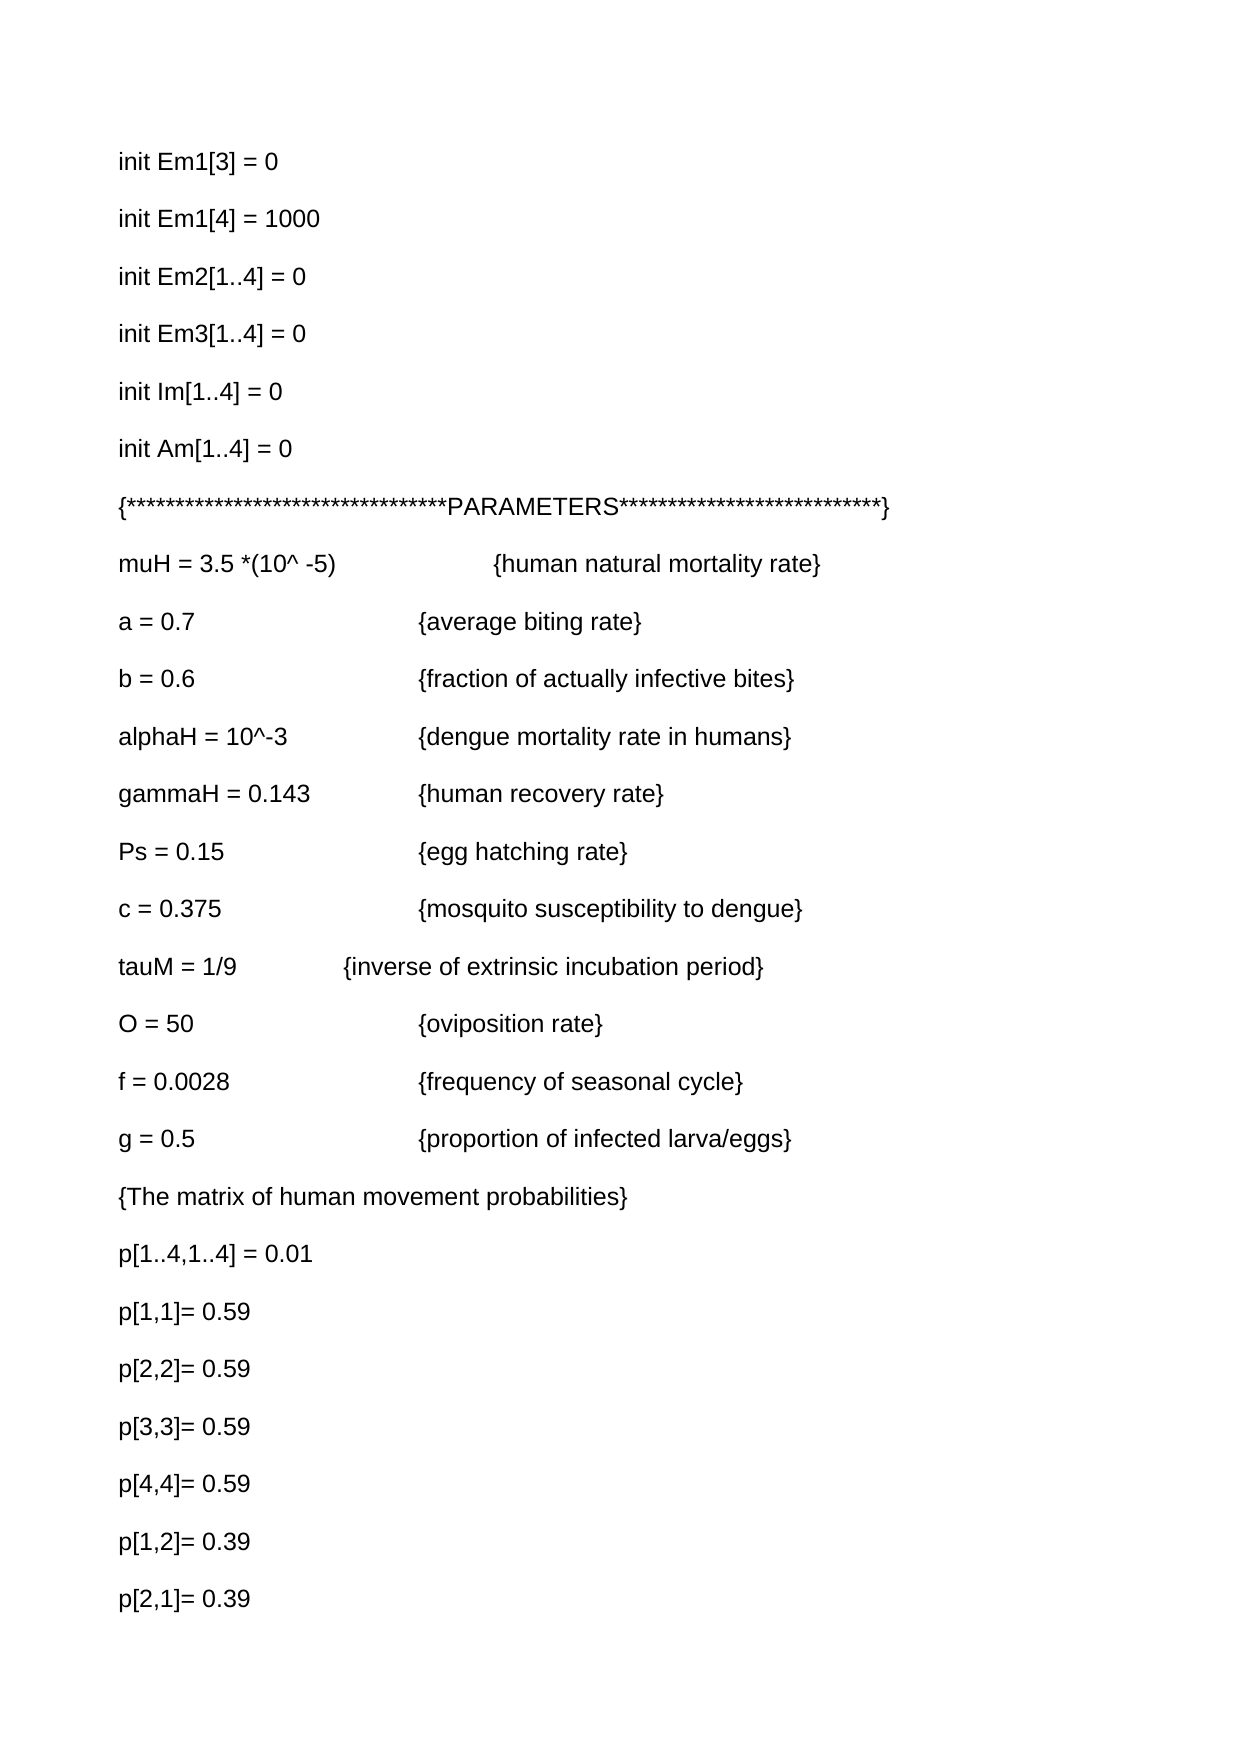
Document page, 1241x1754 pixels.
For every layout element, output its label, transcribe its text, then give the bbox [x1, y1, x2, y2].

text {The matrix of human movement probabilities} [118, 1182, 1122, 1211]
text muH = 3.5 *(10^ -5) {human natural mortality rate} [118, 549, 1122, 578]
text c = 0.375 {mosquito susceptibility to dengue} [118, 894, 1122, 923]
text {*********************************PARAMETERS***************************} [118, 492, 1122, 521]
text init Em3[1..4] = 0 [118, 319, 1122, 348]
text gammaH = 0.143 {human recovery rate} [118, 779, 1122, 808]
text init Em1[4] = 1000 [118, 204, 1122, 233]
text p[3,3]= 0.59 [118, 1412, 1122, 1441]
text p[4,4]= 0.59 [118, 1469, 1122, 1498]
text p[2,1]= 0.39 [118, 1584, 1122, 1613]
text init Em1[3] = 0 [118, 147, 1122, 176]
text a = 0.7 {average biting rate} [118, 607, 1122, 636]
text init Em2[1..4] = 0 [118, 262, 1122, 291]
text init Im[1..4] = 0 [118, 377, 1122, 406]
text p[1,2]= 0.39 [118, 1527, 1122, 1556]
text O = 50 {oviposition rate} [118, 1009, 1122, 1038]
text init Am[1..4] = 0 [118, 434, 1122, 463]
text alphaH = 10^-3 {dengue mortality rate in humans} [118, 722, 1122, 751]
text p[1..4,1..4] = 0.01 [118, 1239, 1122, 1268]
text p[1,1]= 0.59 [118, 1297, 1122, 1326]
text tauM = 1/9 {inverse of extrinsic incubation period} [118, 952, 1122, 981]
text b = 0.6 {fraction of actually infective bites} [118, 664, 1122, 693]
text g = 0.5 {proportion of infected larva/eggs} [118, 1124, 1122, 1153]
text f = 0.0028 {frequency of seasonal cycle} [118, 1067, 1122, 1096]
text p[2,2]= 0.59 [118, 1354, 1122, 1383]
text Ps = 0.15 {egg hatching rate} [118, 837, 1122, 866]
